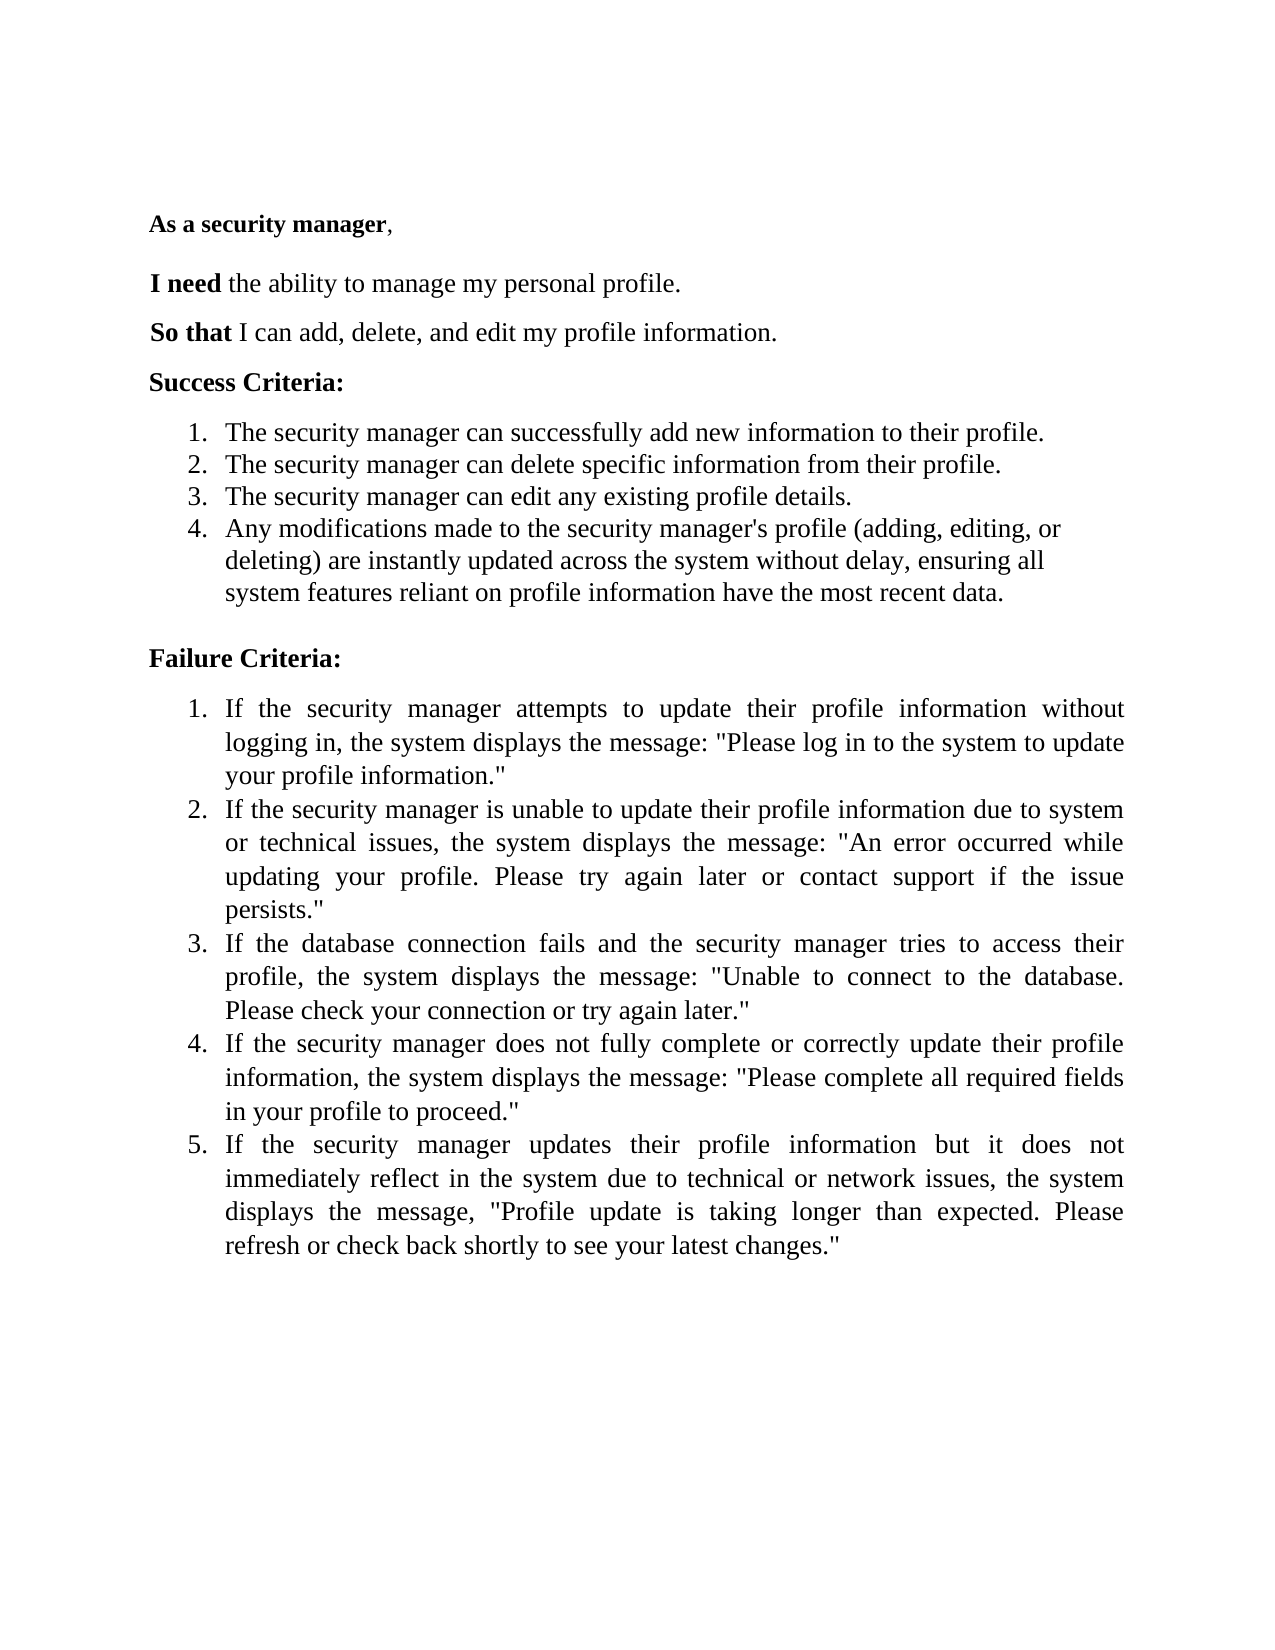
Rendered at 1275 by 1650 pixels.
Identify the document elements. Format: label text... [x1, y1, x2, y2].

list If the security manager does not fully complete or correctly update their profile information, the system displays the message: "Please complete all required fields in your profile to proceed." [187, 1028, 1125, 1126]
list The security manager can edit any existing profile details. [187, 480, 1125, 512]
text Success Criteria: [148, 366, 1125, 397]
text As a security manager, [148, 209, 1125, 238]
list The security manager can successfully add new information to their profile. [187, 416, 1125, 448]
list If the security manager updates their profile information but it does not immediately reflect in the system due to technical or network issues, the system displays the message, "Profile update is taking longer than expected. Please refresh or check back shortly to see your latest changes." [187, 1128, 1125, 1260]
text I need the ability to manage my personal profile. [150, 267, 1125, 298]
list The security manager can delete specific information from their profile. [187, 448, 1125, 479]
list Any modifications made to the security manager's profile (adding, editing, or deleting) are instantly updated across the system without delay, ensuring all system features reliant on profile information have the most recent data. [187, 512, 1125, 607]
list If the security manager attempts to update their profile information without logging in, the system displays the message: "Please log in to the system to update your profile information." [187, 692, 1125, 790]
list If the database connection fails and the security manager tries to access their profile, the system displays the message: "Unable to connect to the database. Please check your connection or try again later." [187, 927, 1125, 1025]
text Failure Criteria: [148, 642, 1125, 673]
list If the security manager is unable to update their profile information due to system or technical issues, the system displays the message: "An error occurred while updating your profile. Please try again later or contact support if the issue persists." [187, 793, 1125, 924]
text So that I can add, delete, and edit my profile information. [150, 317, 1125, 348]
